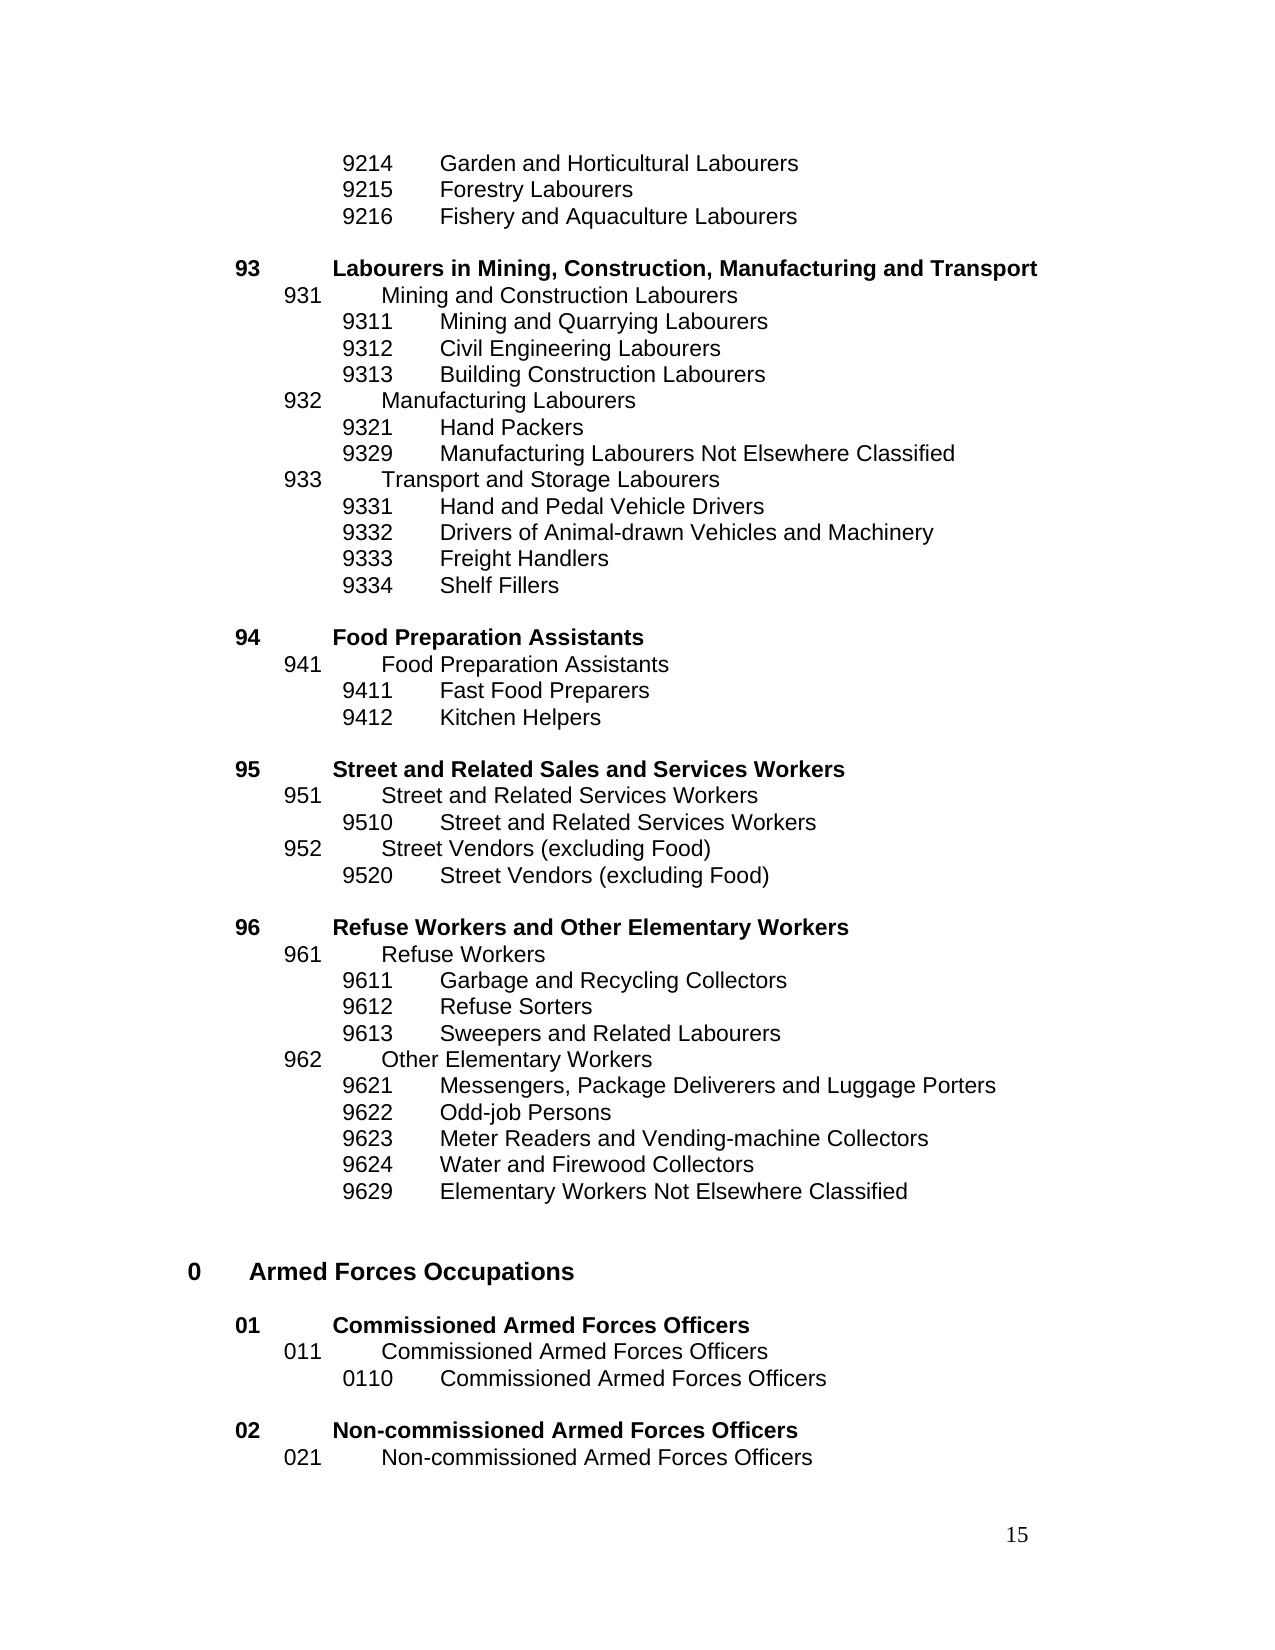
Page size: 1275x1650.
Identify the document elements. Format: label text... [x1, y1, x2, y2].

text 962 Other Elementary Workers [284, 1046, 1125, 1072]
text 9216 Fishery and Aquaculture Labourers [342, 203, 1125, 229]
text 9624 Water and Firewood Collectors [342, 1151, 1125, 1178]
text 961 Refuse Workers [284, 941, 1125, 967]
text 9332 Drivers of Animal-drawn Vehicles and Machinery [342, 519, 1125, 545]
text 931 Mining and Construction Labourers [284, 282, 1125, 308]
text 951 Street and Related Services Workers [284, 782, 1125, 809]
text 941 Food Preparation Assistants [284, 651, 1125, 677]
text 0 Armed Forces Occupations [187, 1257, 1125, 1286]
text 9333 Freight Handlers [342, 545, 1125, 572]
text 9622 Odd-job Persons [342, 1099, 1125, 1125]
text 95 Street and Related Sales and Services Workers [235, 756, 1125, 782]
text 93 Labourers in Mining, Construction, Manufacturing and Transport [235, 255, 1125, 282]
text 9313 Building Construction Labourers [342, 361, 1125, 387]
text 011 Commissioned Armed Forces Officers [284, 1338, 1125, 1365]
text 9215 Forestry Labourers [342, 176, 1125, 203]
text 9510 Street and Related Services Workers [342, 809, 1125, 835]
text 9312 Civil Engineering Labourers [342, 334, 1125, 361]
text 9621 Messengers, Package Deliverers and Luggage Porters [342, 1072, 1125, 1099]
text 932 Manufacturing Labourers [284, 387, 1125, 413]
text 933 Transport and Storage Labourers [284, 466, 1125, 493]
text 952 Street Vendors (excluding Food) [284, 835, 1125, 862]
text 9623 Meter Readers and Vending-machine Collectors [342, 1125, 1125, 1151]
text 9331 Hand and Pedal Vehicle Drivers [342, 493, 1125, 519]
text 9214 Garden and Horticultural Labourers [342, 150, 1125, 176]
text 9613 Sweepers and Related Labourers [342, 1020, 1125, 1046]
text 9411 Fast Food Preparers [342, 677, 1125, 703]
text 9412 Kitchen Helpers [342, 703, 1125, 730]
text 96 Refuse Workers and Other Elementary Workers [235, 914, 1125, 941]
text 0110 Commissioned Armed Forces Officers [342, 1365, 1125, 1391]
text 9329 Manufacturing Labourers Not Elsewhere Classified [342, 440, 1125, 466]
text 9612 Refuse Sorters [342, 993, 1125, 1020]
text 94 Food Preparation Assistants [235, 624, 1125, 651]
text 9611 Garbage and Recycling Collectors [342, 967, 1125, 993]
text 9334 Shelf Fillers [342, 572, 1125, 598]
text 9311 Mining and Quarrying Labourers [342, 308, 1125, 334]
text 9520 Street Vendors (excluding Food) [342, 862, 1125, 888]
text 01 Commissioned Armed Forces Officers [235, 1312, 1125, 1338]
text 9629 Elementary Workers Not Elsewhere Classified [342, 1178, 1125, 1204]
text 021 Non-commissioned Armed Forces Officers [284, 1444, 1125, 1470]
text 9321 Hand Packers [342, 413, 1125, 440]
text 02 Non-commissioned Armed Forces Officers [235, 1417, 1125, 1444]
